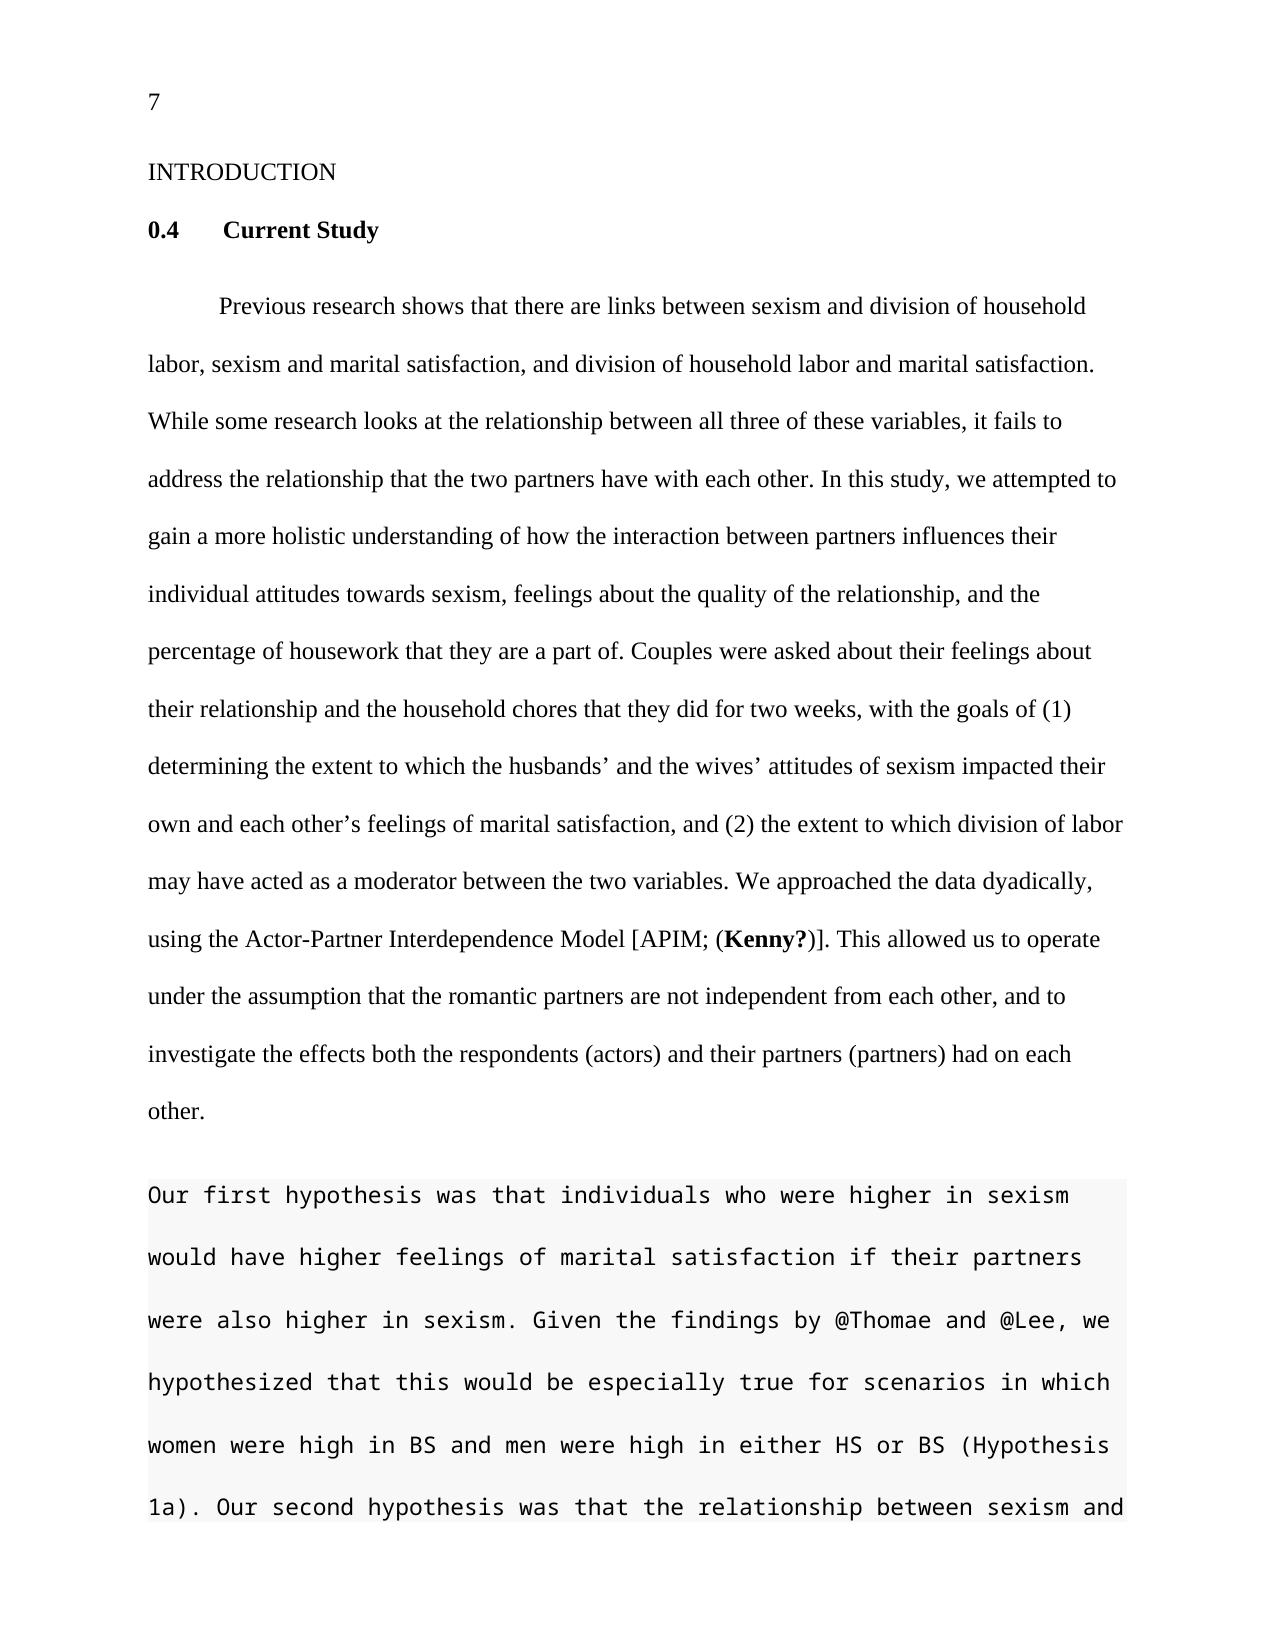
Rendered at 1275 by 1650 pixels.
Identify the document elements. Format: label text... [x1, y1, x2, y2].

text Previous research shows that there are links between sexism and division of household labor, sexism and marital satisfaction, and division of household labor and marital satisfaction. While some research looks at the relationship between all three of these variables, it fails to address the relationship that the two partners have with each other. In this study, we attempted to gain a more holistic understanding of how the interaction between partners influences their individual attitudes towards sexism, feelings about the quality of the relationship, and the percentage of housework that they are a part of. Couples were asked about their feelings about their relationship and the household chores that they did for two weeks, with the goals of (1) determining the extent to which the husbands’ and the wives’ attitudes of sexism impacted their own and each other’s feelings of marital satisfaction, and (2) the extent to which division of labor may have acted as a moderator between the two variables. We approached the data dyadically, using the Actor-Partner Interdependence Model [APIM; (Kenny?)]. This allowed us to operate under the assumption that the romantic partners are not independent from each other, and to investigate the effects both the respondents (actors) and their partners (partners) had on each other. [148, 291, 1127, 1125]
subtitle 0.4 Current Study [148, 215, 1127, 244]
